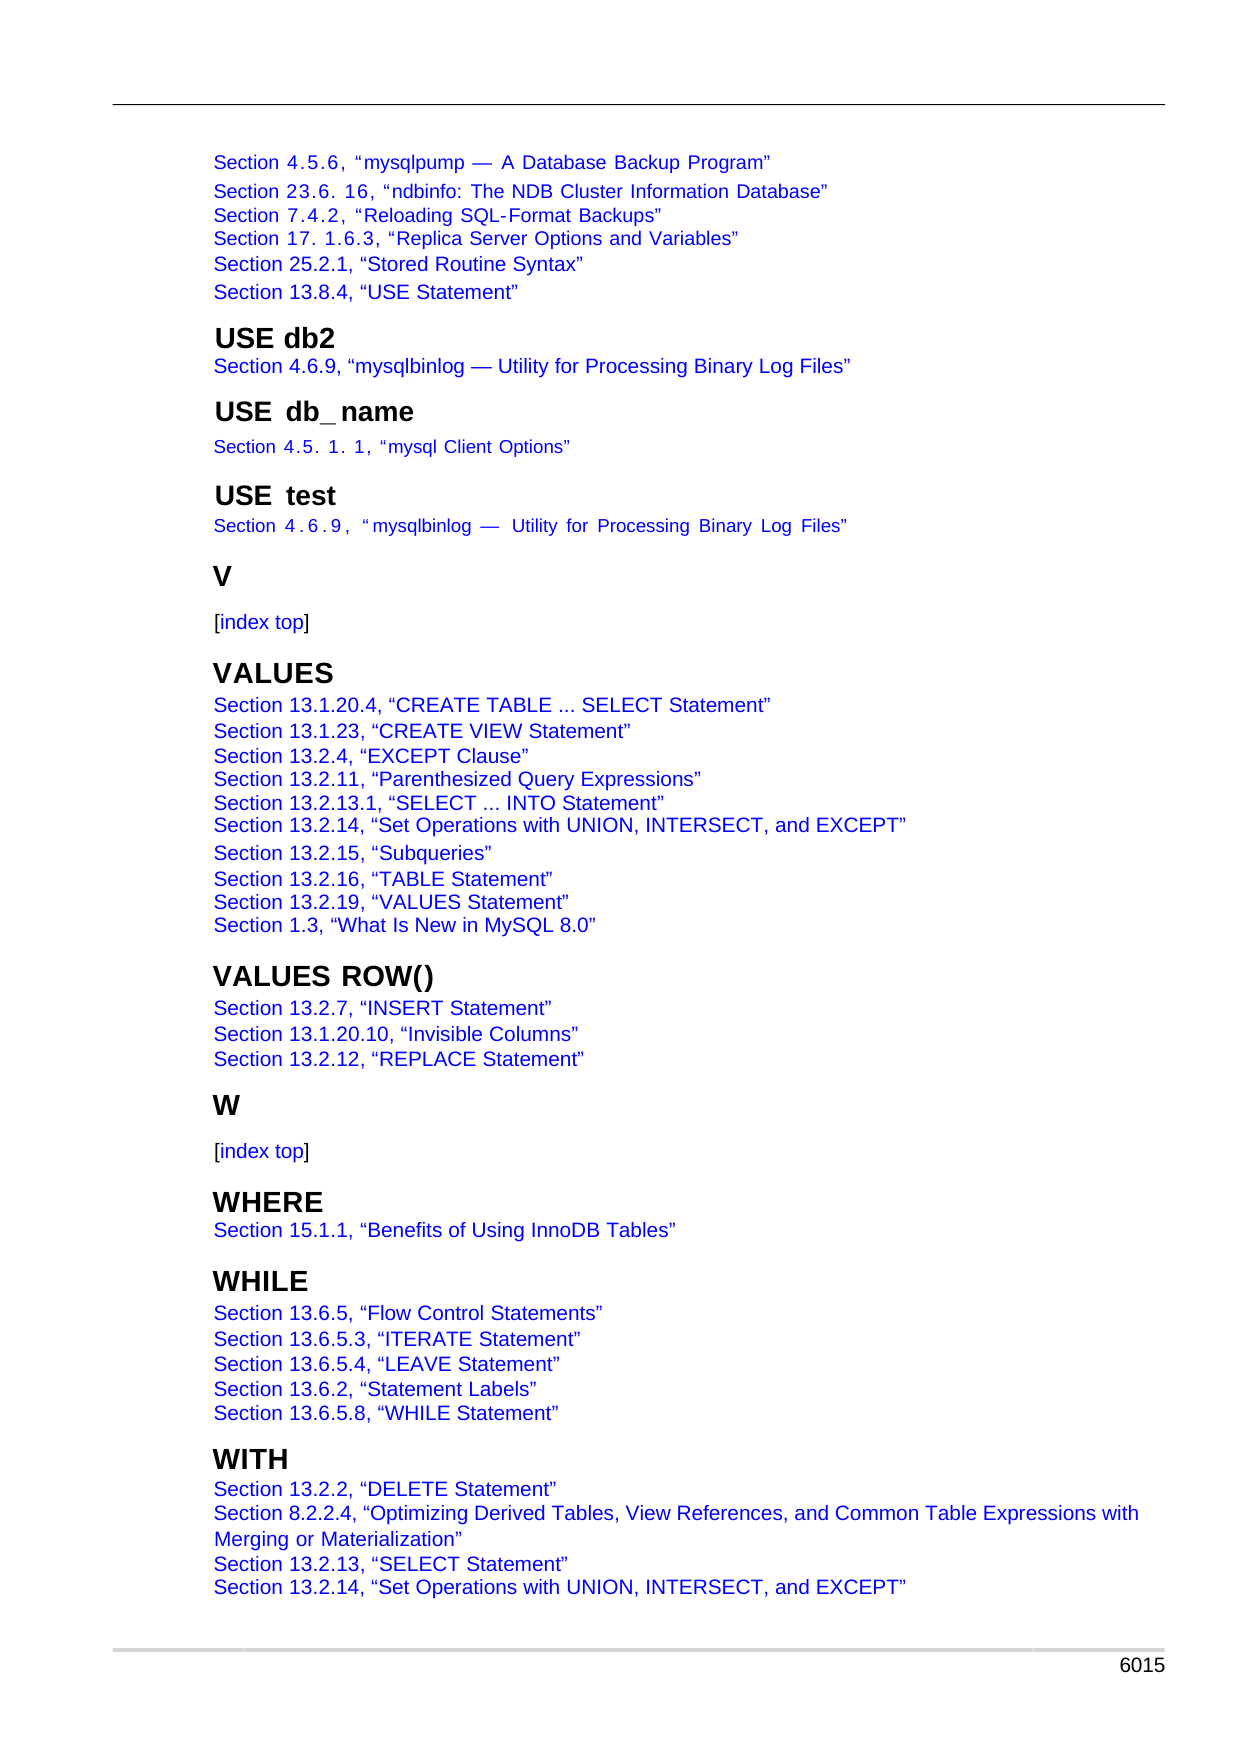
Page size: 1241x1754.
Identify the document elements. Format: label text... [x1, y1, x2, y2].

text Section 15.1.1, “Benefits of Using InnoDB Tables” [213, 1218, 1165, 1247]
text Section 13.6.5.4, “LEAVE Statement” [213, 1354, 1165, 1376]
text Section 13.1.20.4, “CREATE TABLE ... SELECT Statement” [213, 696, 1165, 721]
text WHILE [212, 1270, 1165, 1297]
text Section 13.6.5, “Flow Control Statements” [213, 1304, 1165, 1329]
text Section 13.2.11, “Parenthesized Query Expressions” [213, 771, 527, 790]
text Section 4.6.9, “mysqlbinlog — Utility for Processing Binary Log Files” [213, 354, 1165, 383]
text Section 13.2.12, “REPLACE Statement” [213, 1049, 1165, 1071]
text Section 13.2.2, “DELETE Statement” [213, 1482, 1165, 1501]
text Section 13.2.14, “Set Operations with UNION, INTERSECT, and EXCEPT” [213, 1575, 1165, 1604]
text Section 1.3, “What Is New in MySQL 8.0” [213, 913, 1165, 942]
text Section 8.2.2.4, “Optimizing Derived Tables, View References, and Common Table Expressions with Merging or Materialization” [213, 1501, 1140, 1551]
text Section 4.6.9, “mysqlbinlog — Utility for Processing Binary Log Files” [213, 515, 1165, 541]
text Section 13.1.23, “CREATE VIEW Statement” [213, 721, 1165, 743]
text Section 4.5.6, “mysqlpump — A Database Backup Program” [213, 151, 1165, 181]
text USE db2 [214, 326, 1165, 354]
text Section 13.8.4, “USE Statement” [213, 282, 1165, 304]
text [index top] [214, 610, 1165, 639]
text VALUES [212, 661, 1165, 689]
text [index top] [214, 1139, 1165, 1168]
text Section 7.4.2, “Reloading SQL-Format Backups” [213, 207, 1165, 226]
text Section 13.2.15, “Subqueries” [213, 845, 1165, 864]
text Section 13.1.20.10, “Invisible Columns” [213, 1024, 1165, 1046]
text Section 13.2.4, “EXCEPT Clause” [213, 746, 1165, 768]
text Section 13.6.5.8, “WHILE Statement” [213, 1403, 1165, 1425]
text VALUES ROW() [212, 964, 1165, 992]
text V [212, 564, 1165, 592]
text Section 17. 1.6.3, “Replica Server Options and Variables” [213, 226, 1165, 254]
text Section 13.2.13, “SELECT Statement” [213, 1557, 1165, 1575]
text Section 13.6.2, “Statement Labels” [213, 1378, 1165, 1400]
text Section 13.2.19, “VALUES Statement” [213, 895, 1165, 913]
text USE db_name [214, 396, 1165, 436]
text Section 13.2.16, “TABLE Statement” [213, 870, 1165, 895]
text Section 23.6. 16, “ndbinfo: The NDB Cluster Information Database” [213, 181, 1165, 204]
text Section 13.2.13.1, “SELECT ... INTO Statement” [213, 795, 1165, 814]
text Section 13.6.5.3, “ITERATE Statement” [213, 1329, 1165, 1351]
text Section 4.5. 1. 1, “mysql Client Options” [213, 436, 1165, 462]
text Section 13.2.14, “Set Operations with UNION, INTERSECT, and EXCEPT” [213, 814, 1165, 845]
text USE test [214, 475, 1165, 515]
picture [112, 1648, 1166, 1652]
text WITH [212, 1448, 1165, 1475]
text WHERE [212, 1191, 1165, 1218]
text Section 13.2.7, “INSERT Statement” [213, 999, 1165, 1024]
text Section 13.2.11, “Parenthesized Query Expressions” [526, 771, 1165, 790]
text W [212, 1093, 1165, 1121]
text Section 25.2.1, “Stored Routine Syntax” [213, 257, 1165, 282]
